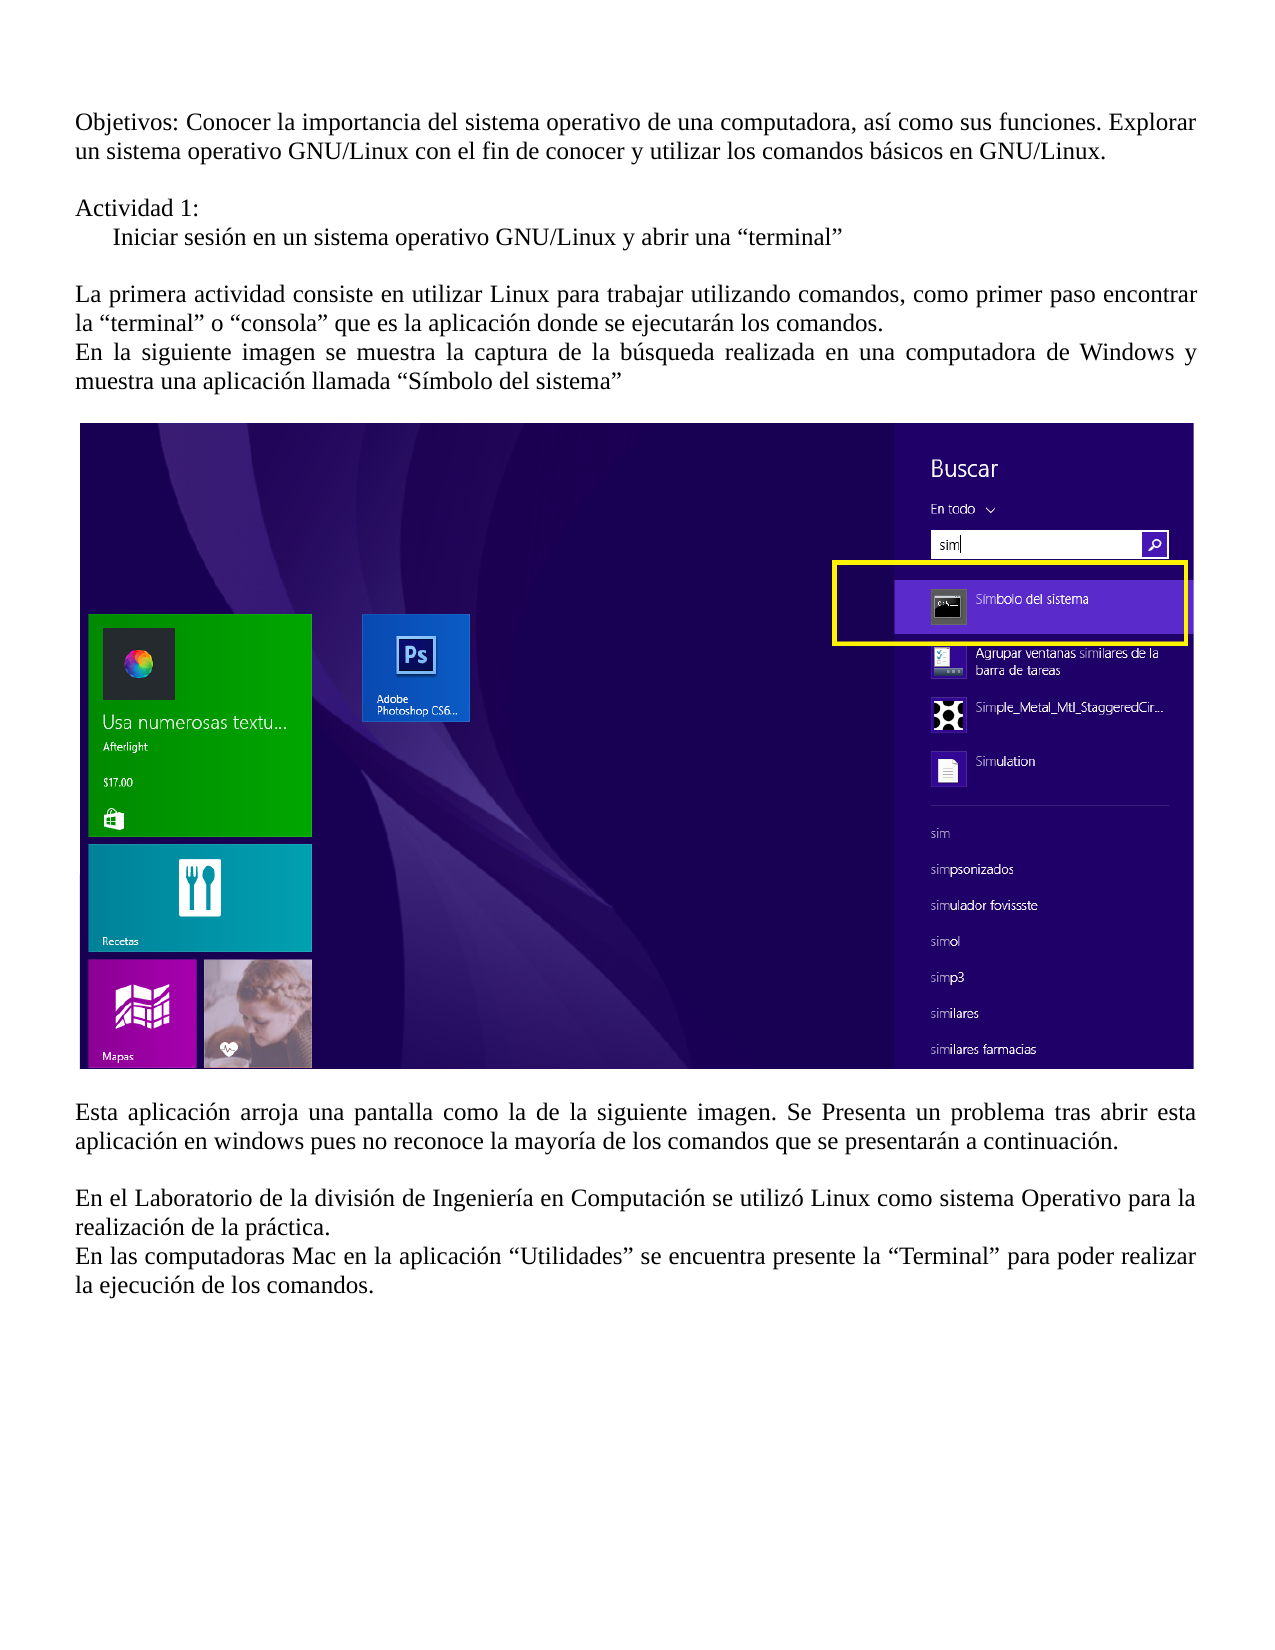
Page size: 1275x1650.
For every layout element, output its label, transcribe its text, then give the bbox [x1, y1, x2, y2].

text Actividad 1: [75, 193, 1198, 222]
picture [79, 423, 1194, 1069]
text Esta aplicación arroja una pantalla como la de la siguiente imagen. Se Presenta un problema tras abrir esta aplicación en windows pues no reconoce la mayoría de los comandos que se presentarán a continuación. [75, 1097, 1198, 1155]
text Iniciar sesión en un sistema operativo GNU/Linux y abrir una “terminal” [112, 222, 1198, 251]
text En el Laboratorio de la división de Ingeniería en Computación se utilizó Linux como sistema Operativo para la realización de la práctica. [75, 1183, 1198, 1241]
text En las computadoras Mac en la aplicación “Utilidades” se encuentra presente la “Terminal” para poder realizar la ejecución de los comandos. [75, 1241, 1198, 1298]
text Objetivos: Conocer la importancia del sistema operativo de una computadora, así como sus funciones. Explorar un sistema operativo GNU/Linux con el fin de conocer y utilizar los comandos básicos en GNU/Linux. [75, 107, 1198, 164]
text En la siguiente imagen se muestra la captura de la búsqueda realizada en una computadora de Windows y muestra una aplicación llamada “Símbolo del sistema” [75, 337, 1198, 394]
text La primera actividad consiste en utilizar Linux para trabajar utilizando comandos, como primer paso encontrar la “terminal” o “consola” que es la aplicación donde se ejecutarán los comandos. [75, 279, 1198, 337]
